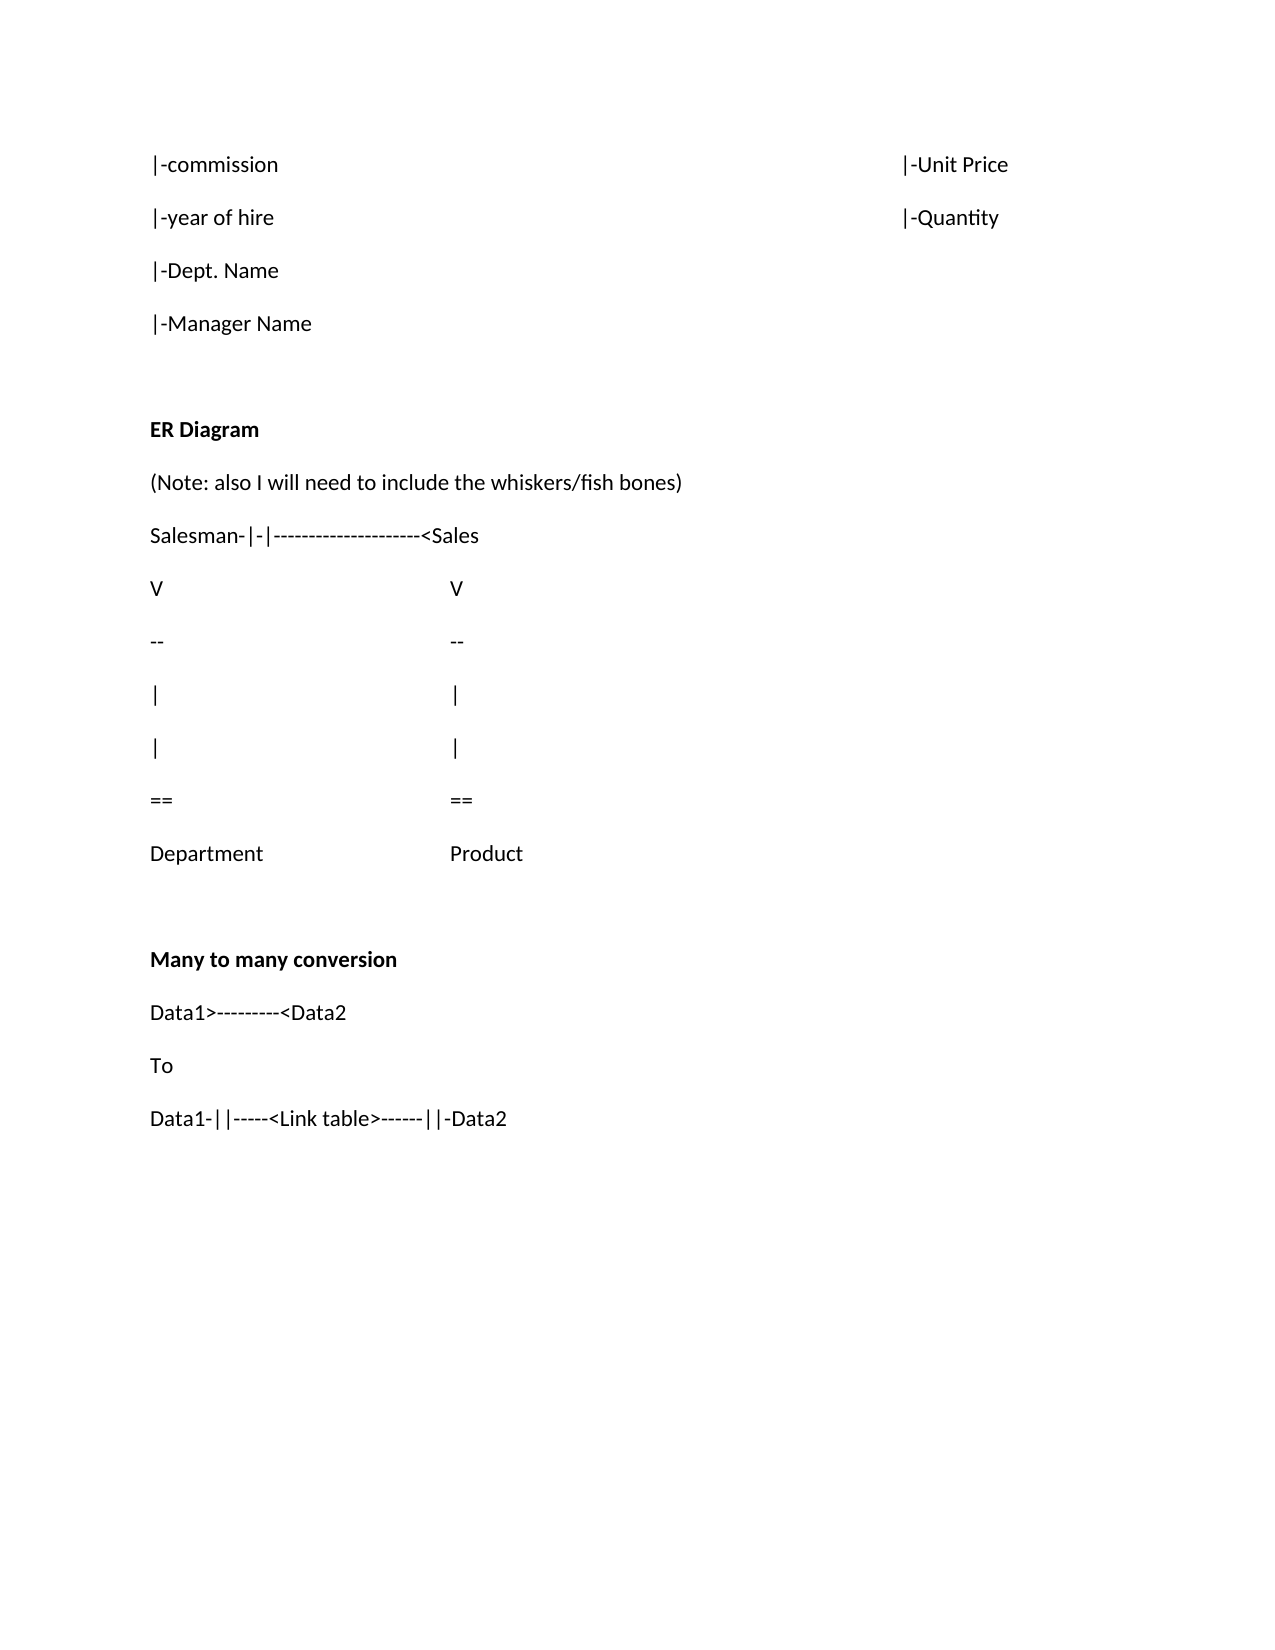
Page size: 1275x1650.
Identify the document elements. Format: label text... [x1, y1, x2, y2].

text | | [150, 680, 1125, 708]
text -- -- [150, 627, 1125, 655]
text |-Manager Name [150, 309, 1125, 337]
text To [150, 1051, 1125, 1079]
text ER Diagram [150, 415, 1125, 443]
text (Note: also I will need to include the whiskers/fish bones) [150, 468, 1125, 496]
text Salesman-|-|---------------------<Sales [150, 521, 1125, 549]
text Department Product [150, 839, 1125, 867]
text Many to many conversion [150, 945, 1125, 973]
text Data1-||-----<Link table>------||-Data2 [150, 1104, 1125, 1132]
text |-year of hire |-Quantity [150, 203, 1125, 231]
text == == [150, 786, 1125, 814]
text | | [150, 733, 1125, 761]
text |-Dept. Name [150, 256, 1125, 284]
text Data1>---------<Data2 [150, 998, 1125, 1026]
text |-commission |-Unit Price [150, 150, 1125, 178]
text V V [150, 574, 1125, 602]
